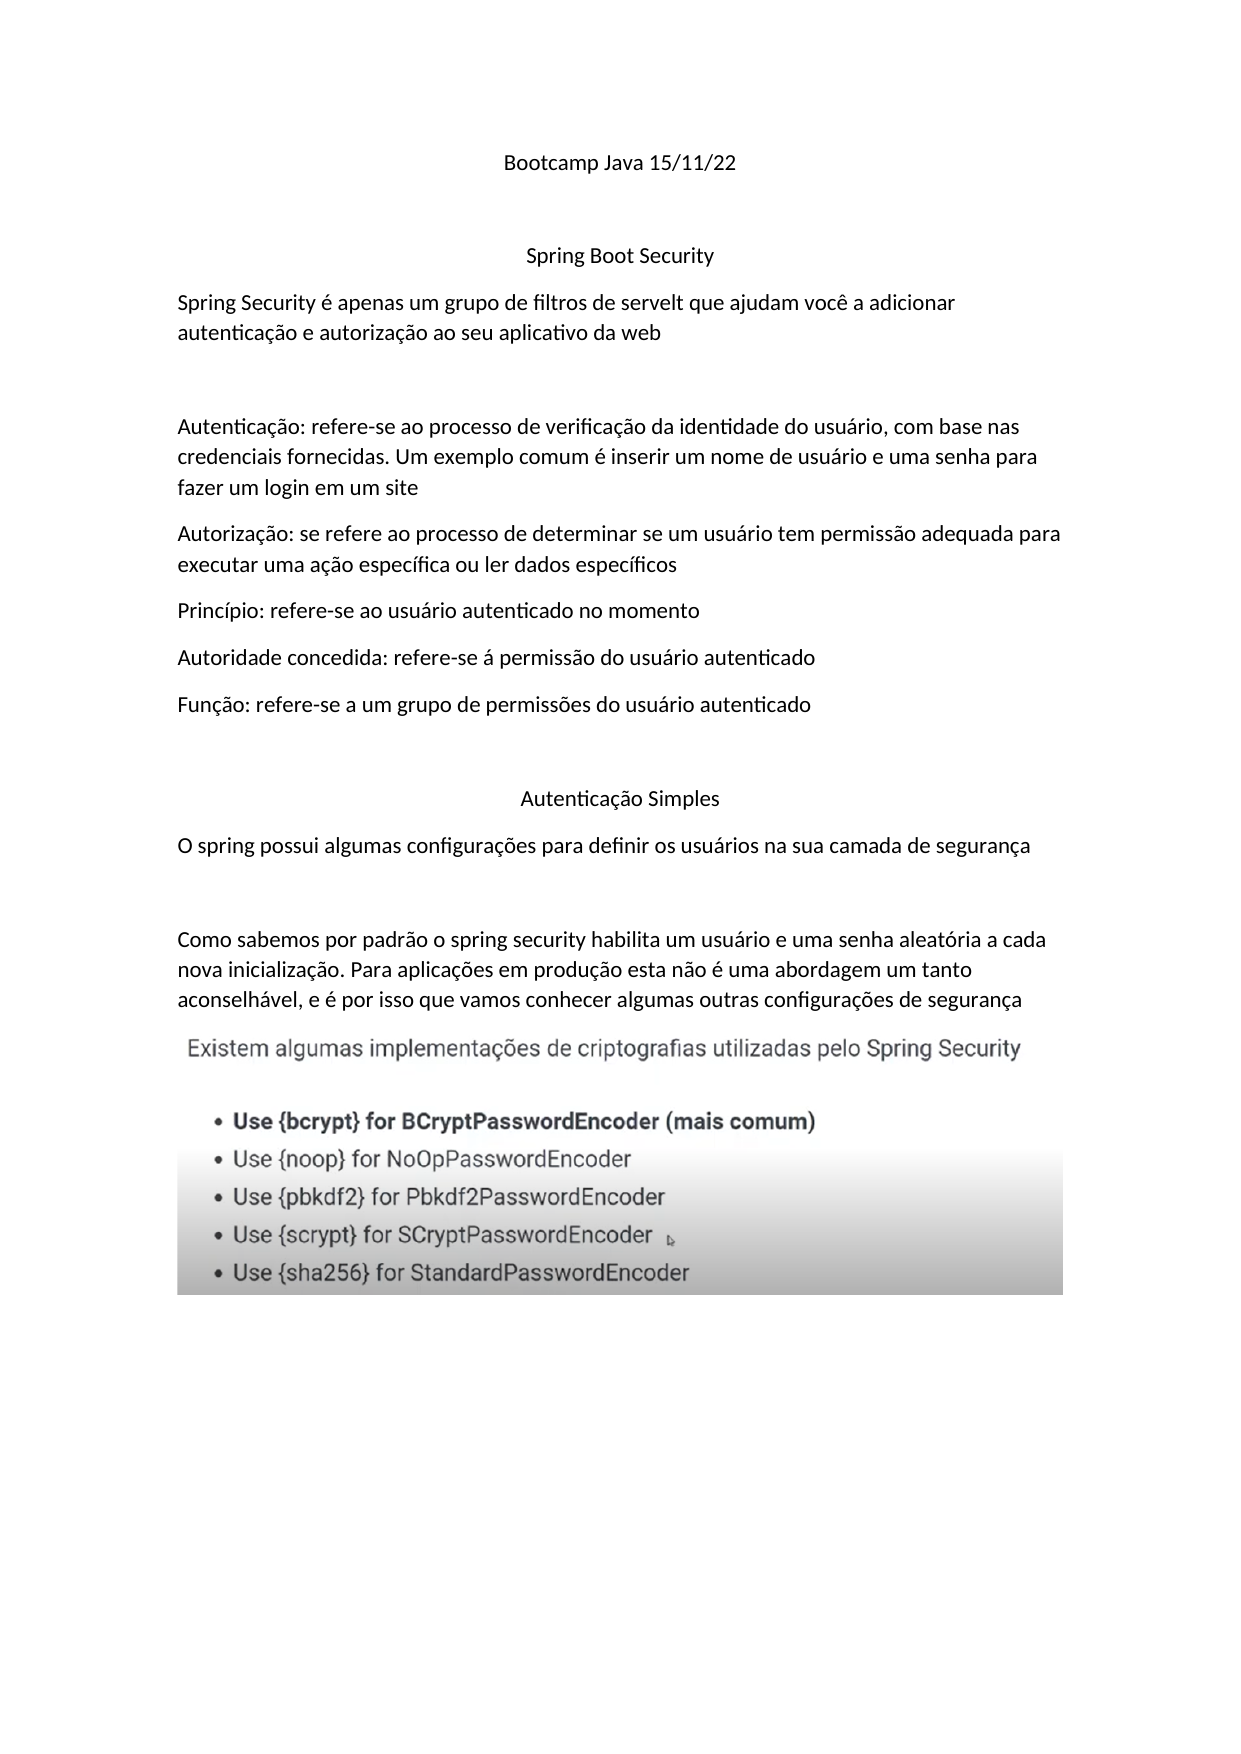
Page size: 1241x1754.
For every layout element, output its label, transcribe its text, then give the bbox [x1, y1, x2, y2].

text Bootcamp Java 15/11/22 [177, 148, 1063, 176]
text Como sabemos por padrão o spring security habilita um usuário e uma senha aleatória a cada nova inicialização. Para aplicações em produção esta não é uma abordagem um tanto aconselhável, e é por isso que vamos conhecer algumas outras configurações de segurança [177, 925, 1063, 1013]
text Autenticação Simples [177, 784, 1063, 812]
text Autoridade concedida: refere-se á permissão do usuário autenticado [177, 643, 1063, 671]
text Princípio: refere-se ao usuário autenticado no momento [177, 597, 1063, 624]
text O spring possui algumas configurações para definir os usuários na sua camada de segurança [177, 831, 1063, 859]
text Spring Security é apenas um grupo de filtros de servelt que ajudam você a adicionar autenticação e autorização ao seu aplicativo da web [177, 288, 1063, 346]
text Autorização: se refere ao processo de determinar se um usuário tem permissão adequada para executar uma ação específica ou ler dados específicos [177, 519, 1063, 578]
text Autenticação: refere-se ao processo de verificação da identidade do usuário, com base nas credenciais fornecidas. Um exemplo comum é inserir um nome de usuário e uma senha para fazer um login em um site [177, 412, 1063, 501]
picture [177, 1032, 1063, 1295]
text Spring Boot Security [177, 241, 1063, 269]
text Função: refere-se a um grupo de permissões do usuário autenticado [177, 690, 1063, 718]
